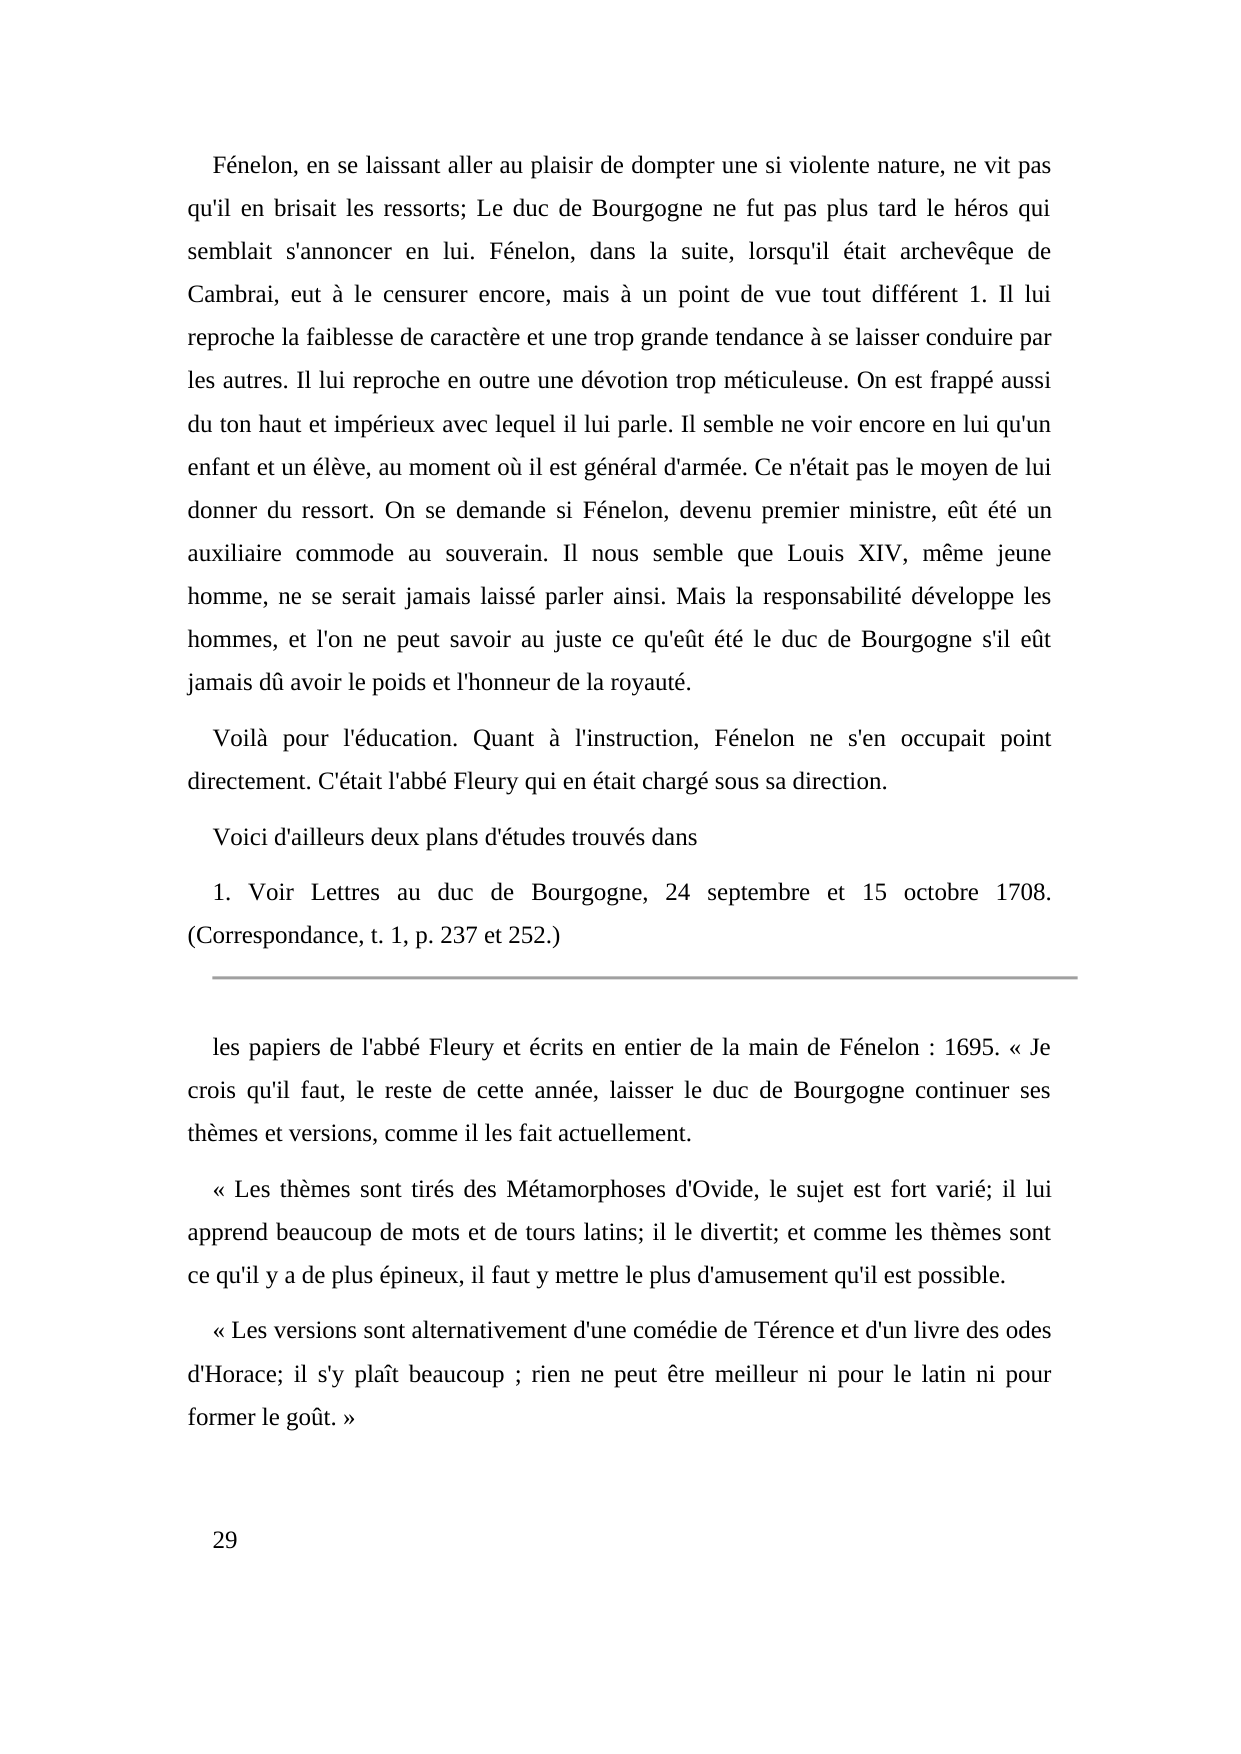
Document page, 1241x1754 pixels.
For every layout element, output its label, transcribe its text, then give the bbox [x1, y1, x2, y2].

text 1. Voir Lettres au duc de Bourgogne, 24 septembre et 15 octobre 1708. (Correspondance, t. 1, p. 237 et 252.) [187, 877, 1053, 949]
text Fénelon, en se laissant aller au plaisir de dompter une si violente nature, ne vit pas qu'il en brisait les ressorts; Le duc de Bourgogne ne fut pas plus tard le héros qui semblait s'annoncer en lui. Fénelon, dans la suite, lorsqu'il était archevêque de Cambrai, eut à le censurer encore, mais à un point de vue tout différent 1. Il lui reproche la faiblesse de caractère et une trop grande tendance à se laisser conduire par les autres. Il lui reproche en outre une dévotion trop méticuleuse. On est frappé aussi du ton haut et impérieux avec lequel il lui parle. Il semble ne voir encore en lui qu'un enfant et un élève, au moment où il est général d'armée. Ce n'était pas le moyen de lui donner du ressort. On se demande si Fénelon, devenu premier ministre, eût été un auxiliaire commode au souverain. Il nous semble que Louis XIV, même jeune homme, ne se serait jamais laissé parler ainsi. Mais la responsabilité développe les hommes, et l'on ne peut savoir au juste ce qu'eût été le duc de Bourgogne s'il eût jamais dû avoir le poids et l'honneur de la royauté. [187, 150, 1053, 696]
text « Les thèmes sont tirés des Métamorphoses d'Ovide, le sujet est fort varié; il lui apprend beaucoup de mots et de tours latins; il le divertit; et comme les thèmes sont ce qu'il y a de plus épineux, il faut y mettre le plus d'amusement qu'il est possible. [187, 1174, 1053, 1289]
text « Les versions sont alternativement d'une comédie de Térence et d'un livre des odes d'Horace; il s'y plaît beaucoup ; rien ne peut être meilleur ni pour le latin ni pour former le goût. » [187, 1316, 1053, 1431]
text Voici d'ailleurs deux plans d'études trouvés dans [187, 822, 1053, 851]
text Voilà pour l'éducation. Quant à l'instruction, Fénelon ne s'en occupait point directement. C'était l'abbé Fleury qui en était chargé sous sa direction. [187, 723, 1053, 795]
text les papiers de l'abbé Fleury et écrits en entier de la main de Fénelon : 1695. « Je crois qu'il faut, le reste de cette année, laisser le duc de Bourgogne continuer ses thèmes et versions, comme il les fait actuellement. [187, 1032, 1053, 1147]
